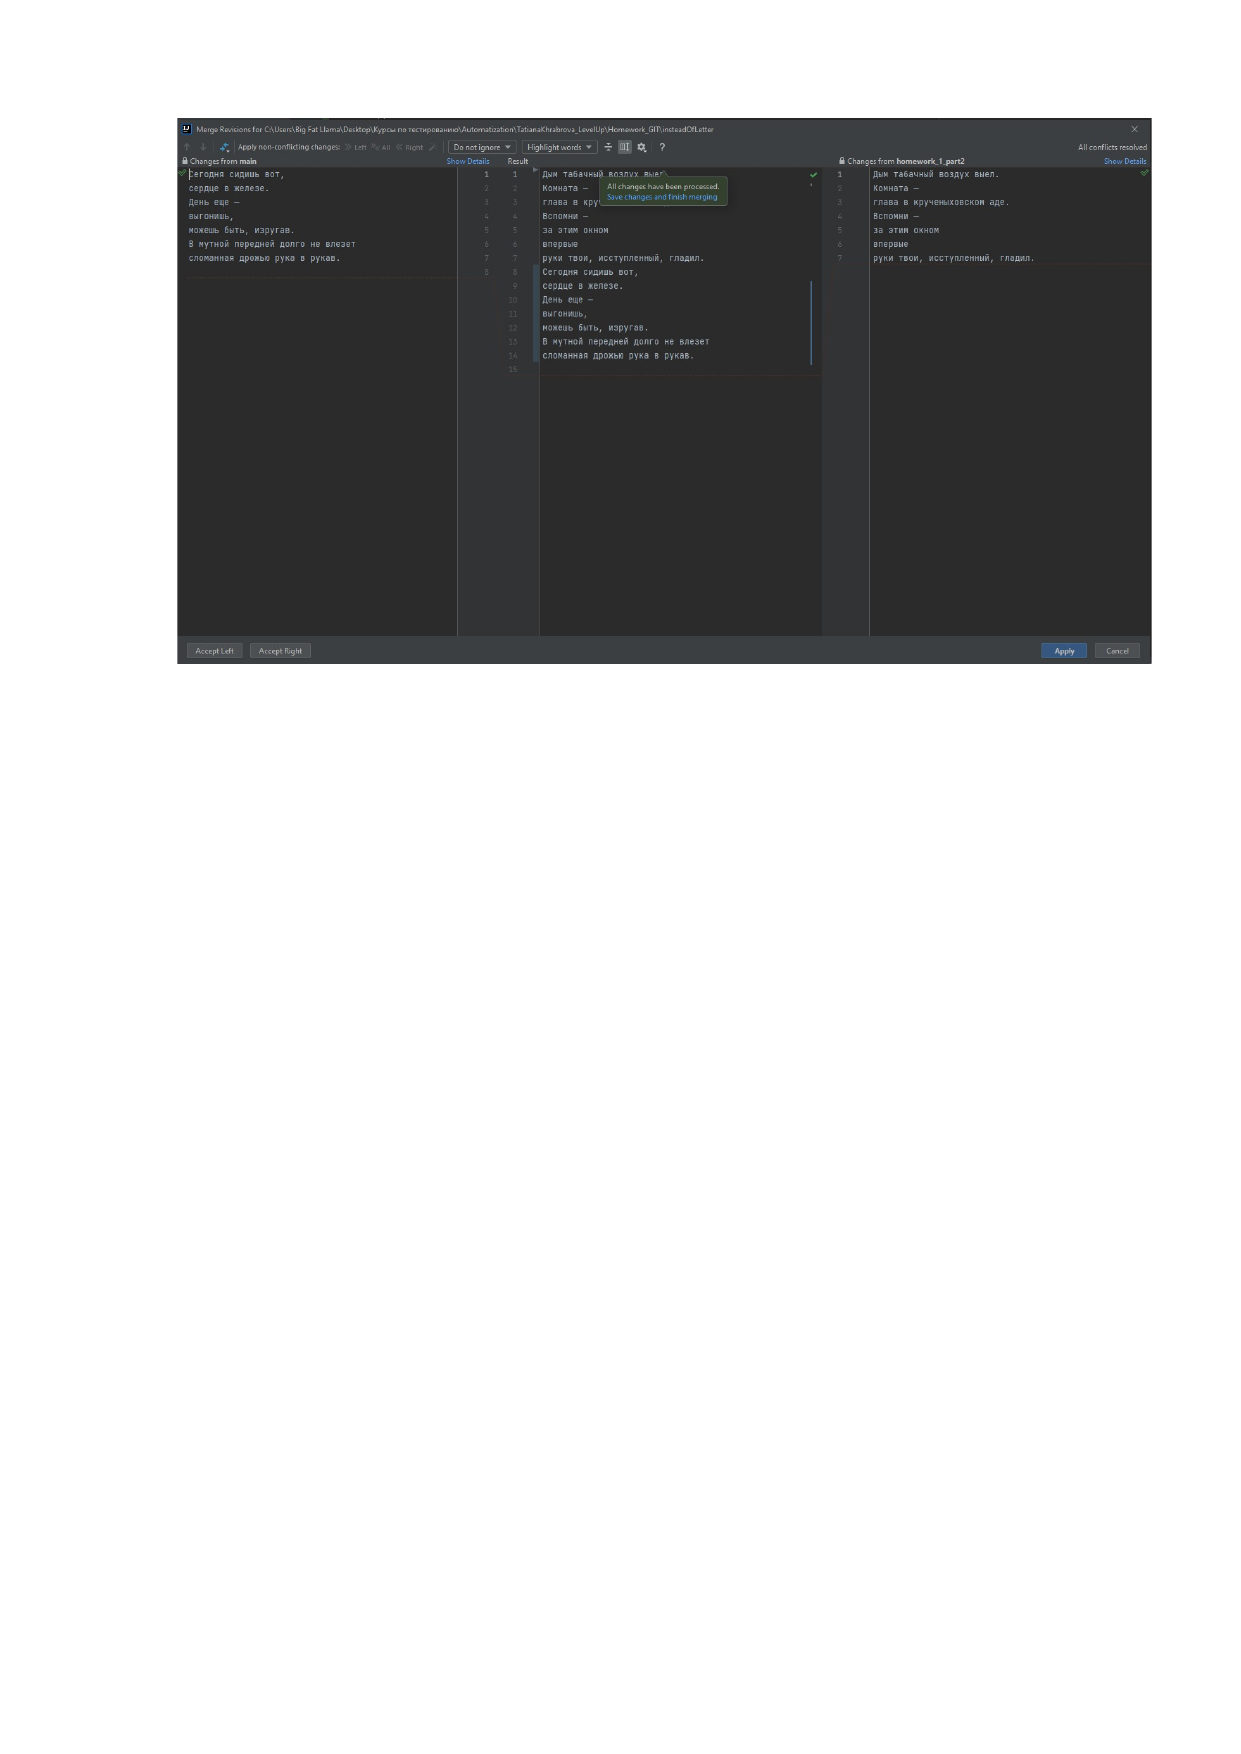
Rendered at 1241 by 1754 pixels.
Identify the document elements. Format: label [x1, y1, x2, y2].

picture [177, 118, 1152, 664]
